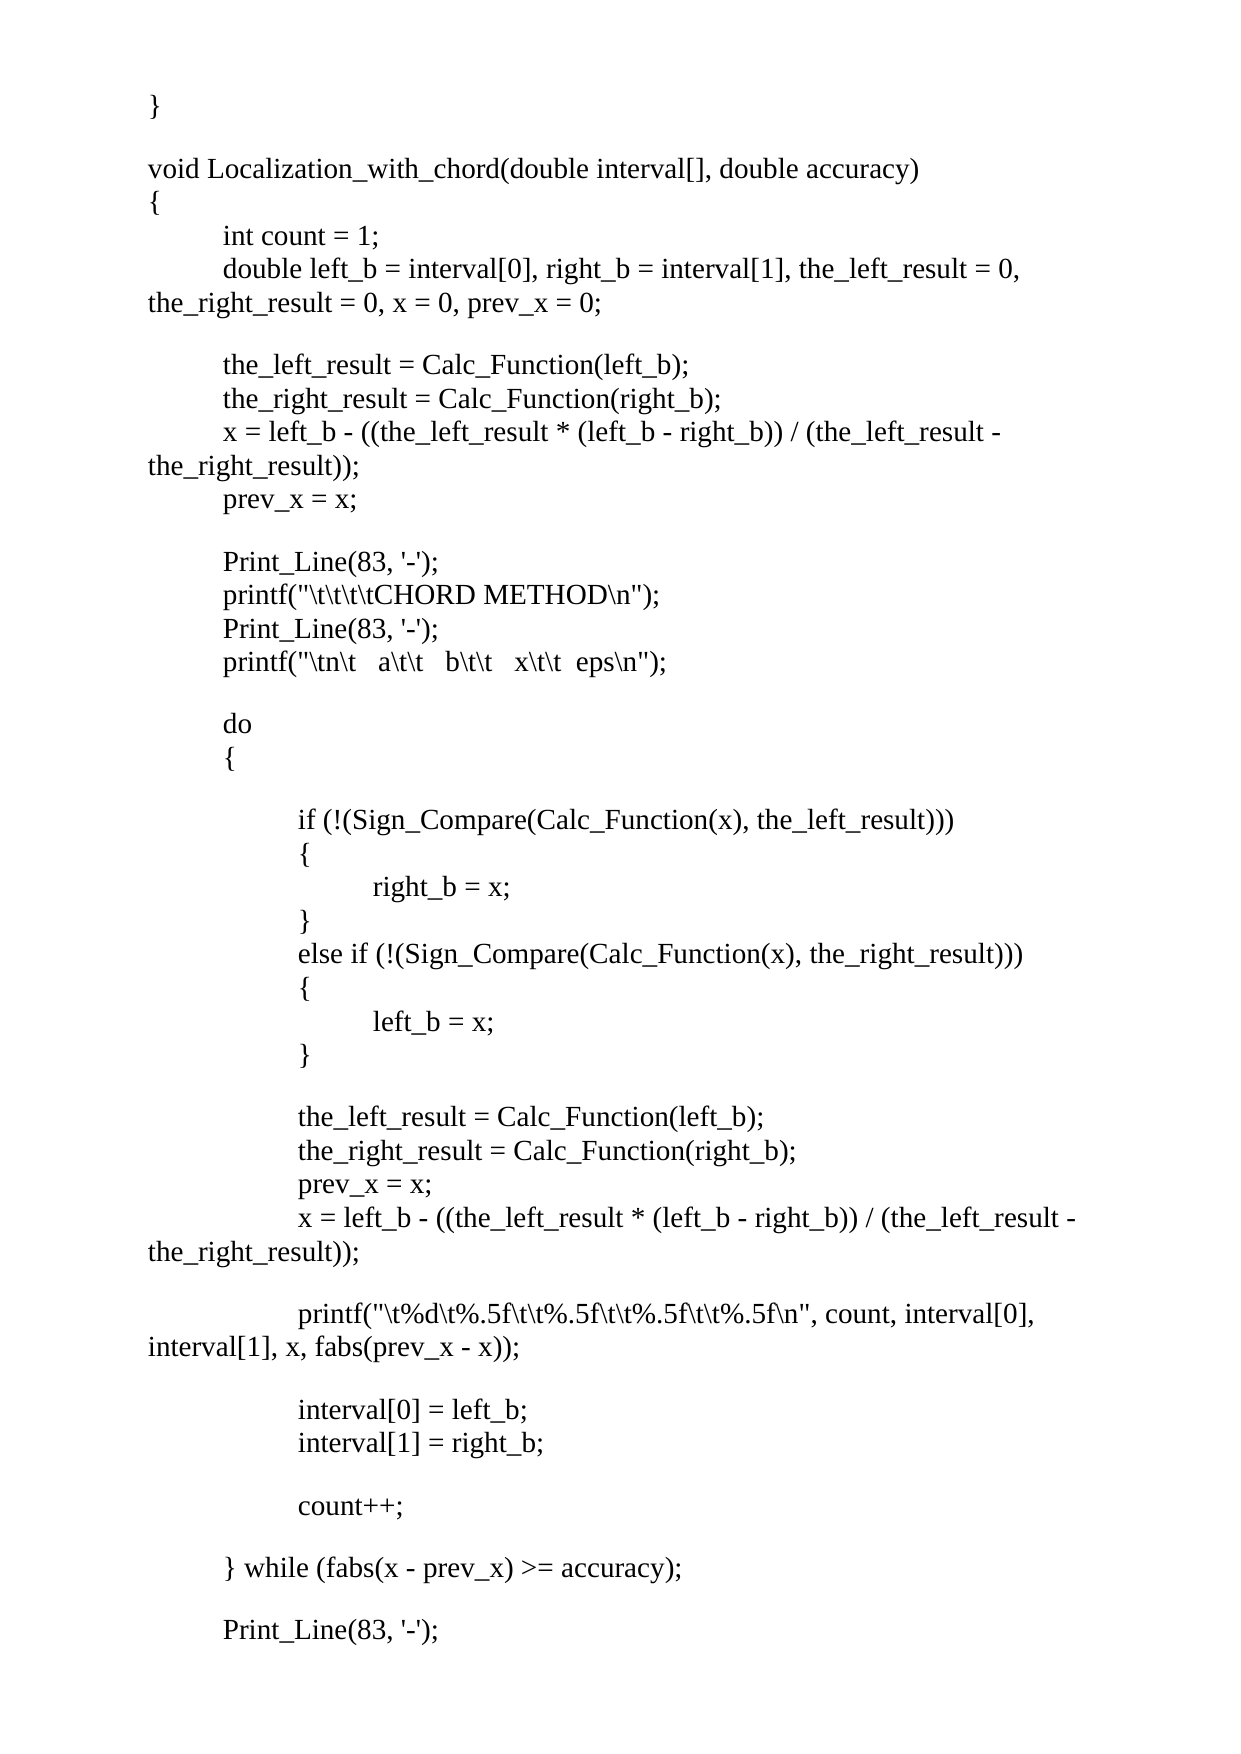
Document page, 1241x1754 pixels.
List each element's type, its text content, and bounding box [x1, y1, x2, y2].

text printf("\t\t\t\tCHORD METHOD\n"); [148, 577, 1152, 611]
text int count = 1; [148, 218, 1152, 251]
text prev_x = x; [148, 1167, 1152, 1200]
text void Localization_with_chord(double interval[], double accuracy) [148, 151, 1152, 184]
text { [148, 836, 1152, 869]
text printf("\t%d\t%.5f\t\t%.5f\t\t%.5f\t\t%.5f\n", count, interval[0], interval[1], x, fabs(prev_x - x)); [148, 1296, 1152, 1363]
text x = left_b - ((the_left_result * (left_b - right_b)) / (the_left_result - the_right_result)); [148, 1200, 1152, 1267]
text { [148, 970, 1152, 1004]
text the_left_result = Calc_Function(left_b); [148, 347, 1152, 381]
text right_b = x; [148, 869, 1152, 903]
text do [148, 707, 1152, 740]
text the_right_result = Calc_Function(right_b); [148, 1133, 1152, 1167]
text the_left_result = Calc_Function(left_b); [148, 1099, 1152, 1133]
text printf("\tn\t a\t\t b\t\t x\t\t eps\n"); [148, 644, 1152, 678]
text double left_b = interval[0], right_b = interval[1], the_left_result = 0, the_right_result = 0, x = 0, prev_x = 0; [148, 251, 1152, 318]
text left_b = x; [148, 1004, 1152, 1037]
text } [148, 1037, 1152, 1071]
text x = left_b - ((the_left_result * (left_b - right_b)) / (the_left_result - the_right_result)); [148, 414, 1152, 481]
text } [148, 88, 1152, 122]
text { [148, 184, 1152, 218]
text } [148, 903, 1152, 937]
text { [148, 740, 1152, 774]
text prev_x = x; [148, 481, 1152, 515]
text if (!(Sign_Compare(Calc_Function(x), the_left_result))) [148, 802, 1152, 836]
text Print_Line(83, '-'); [148, 611, 1152, 644]
text Print_Line(83, '-'); [148, 544, 1152, 577]
text the_right_result = Calc_Function(right_b); [148, 381, 1152, 414]
text interval[0] = left_b; [148, 1392, 1152, 1425]
text interval[1] = right_b; [148, 1425, 1152, 1459]
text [148, 1612, 1152, 1646]
text else if (!(Sign_Compare(Calc_Function(x), the_right_result))) [148, 937, 1152, 970]
text } while (fabs(x - prev_x) >= accuracy); [148, 1550, 1152, 1583]
text count++; [148, 1488, 1152, 1521]
